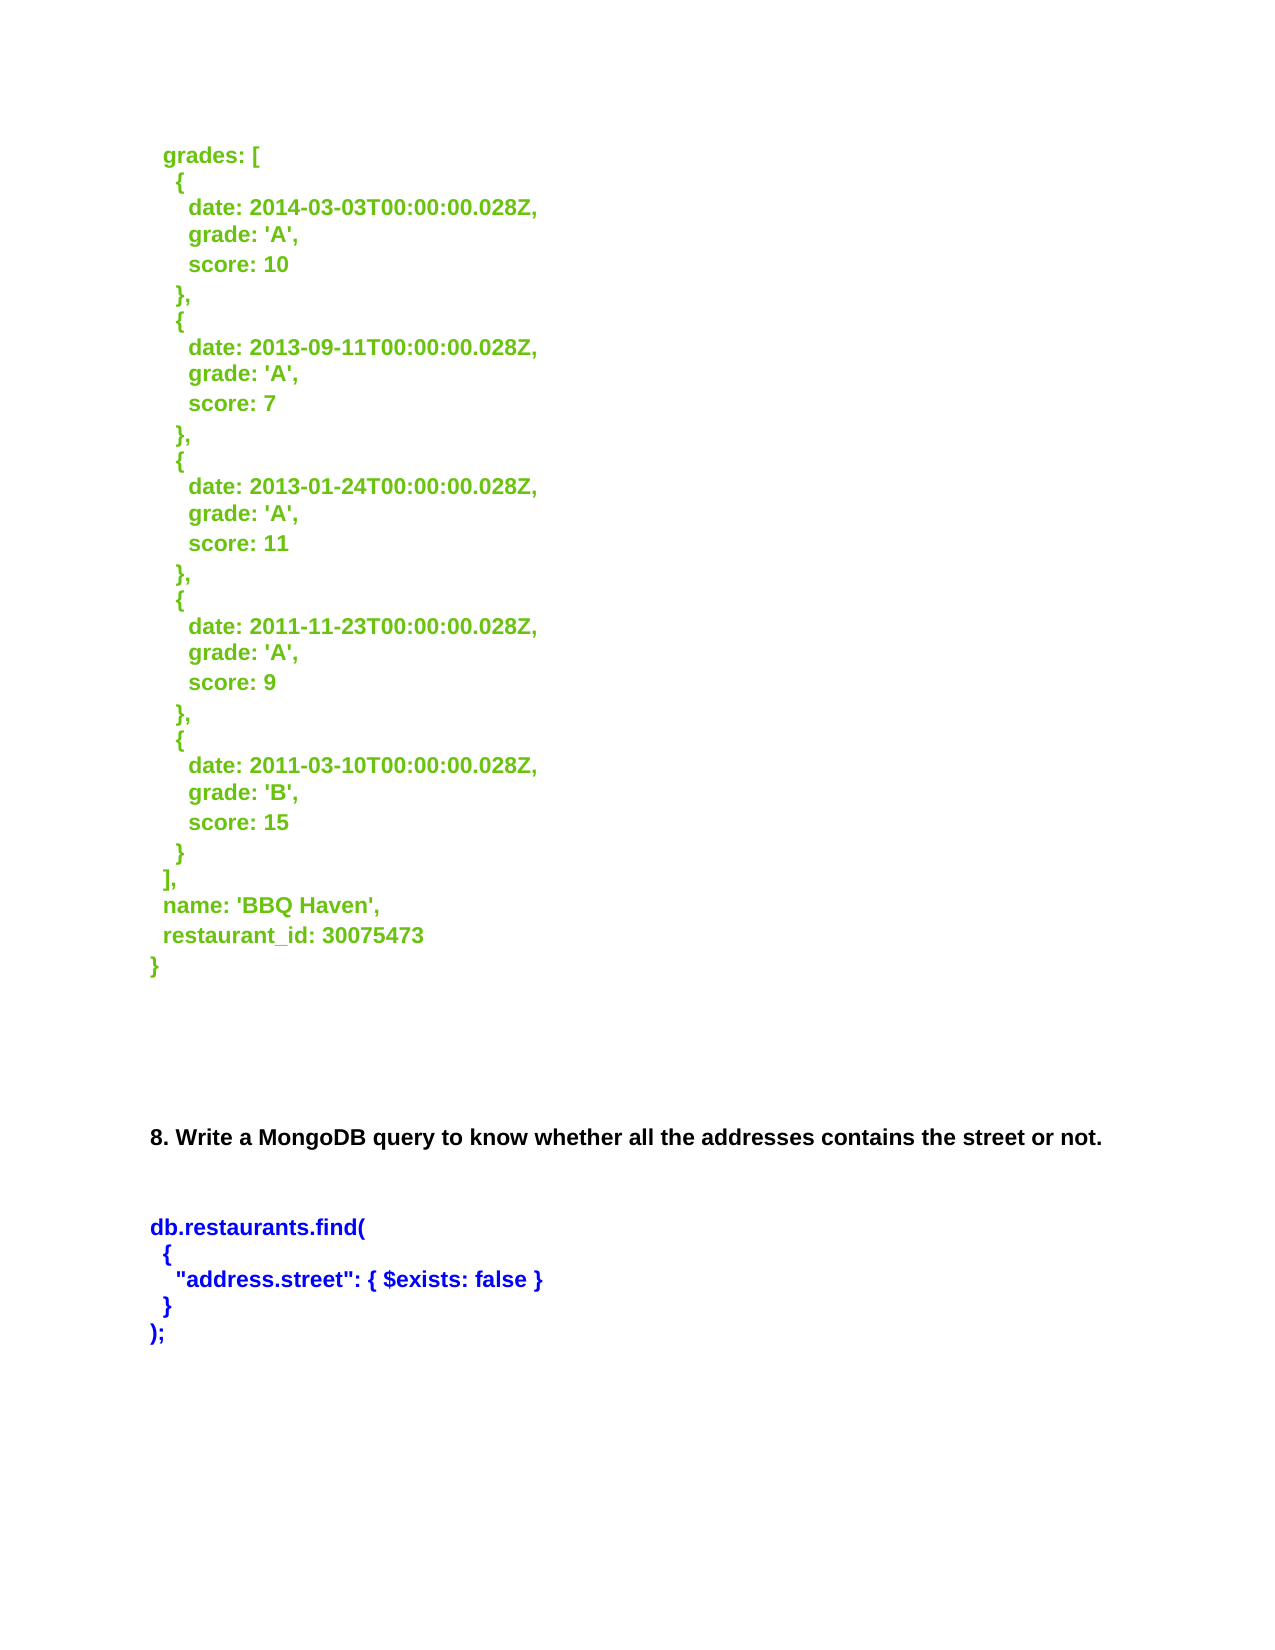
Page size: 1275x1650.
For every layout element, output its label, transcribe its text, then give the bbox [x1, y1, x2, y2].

text { [175, 307, 1210, 334]
text date: 2013-01-24T00:00:00.028Z, [188, 473, 1210, 500]
text grade: 'A', score: 10 [188, 221, 301, 277]
text }, [175, 421, 1210, 447]
text } [163, 1292, 1210, 1319]
text date: 2011-03-10T00:00:00.028Z, [188, 752, 1210, 779]
text date: 2014-03-03T00:00:00.028Z, [188, 194, 1210, 221]
text name: 'BBQ Haven', restaurant_id: 30075473 [163, 892, 424, 948]
text ); [150, 1319, 1210, 1345]
text } [150, 952, 1210, 978]
text date: 2013-09-11T00:00:00.028Z, [188, 334, 1210, 360]
text }, [175, 281, 1210, 307]
text grade: 'A', score: 7 [188, 360, 301, 417]
text { [175, 586, 1210, 613]
text grade: 'A', score: 9 [188, 639, 301, 696]
text date: 2011-11-23T00:00:00.028Z, [188, 613, 1210, 639]
text { [163, 1240, 1210, 1266]
text db.restaurants.find( [150, 1213, 1210, 1240]
text grade: 'A', score: 11 [188, 500, 301, 556]
text }, [175, 699, 1210, 726]
text ], [163, 865, 1210, 892]
text { [175, 726, 1210, 752]
list Write a MongoDB query to know whether all the addresses contains the street or not. [150, 1123, 1210, 1150]
text }, [175, 560, 1210, 586]
text { [175, 168, 1210, 194]
text } [175, 839, 1210, 865]
text grade: 'B', score: 15 [188, 779, 301, 835]
text grades: [ [163, 142, 1210, 168]
text { [175, 447, 1210, 473]
text "address.street": { $exists: false } [175, 1266, 1210, 1292]
